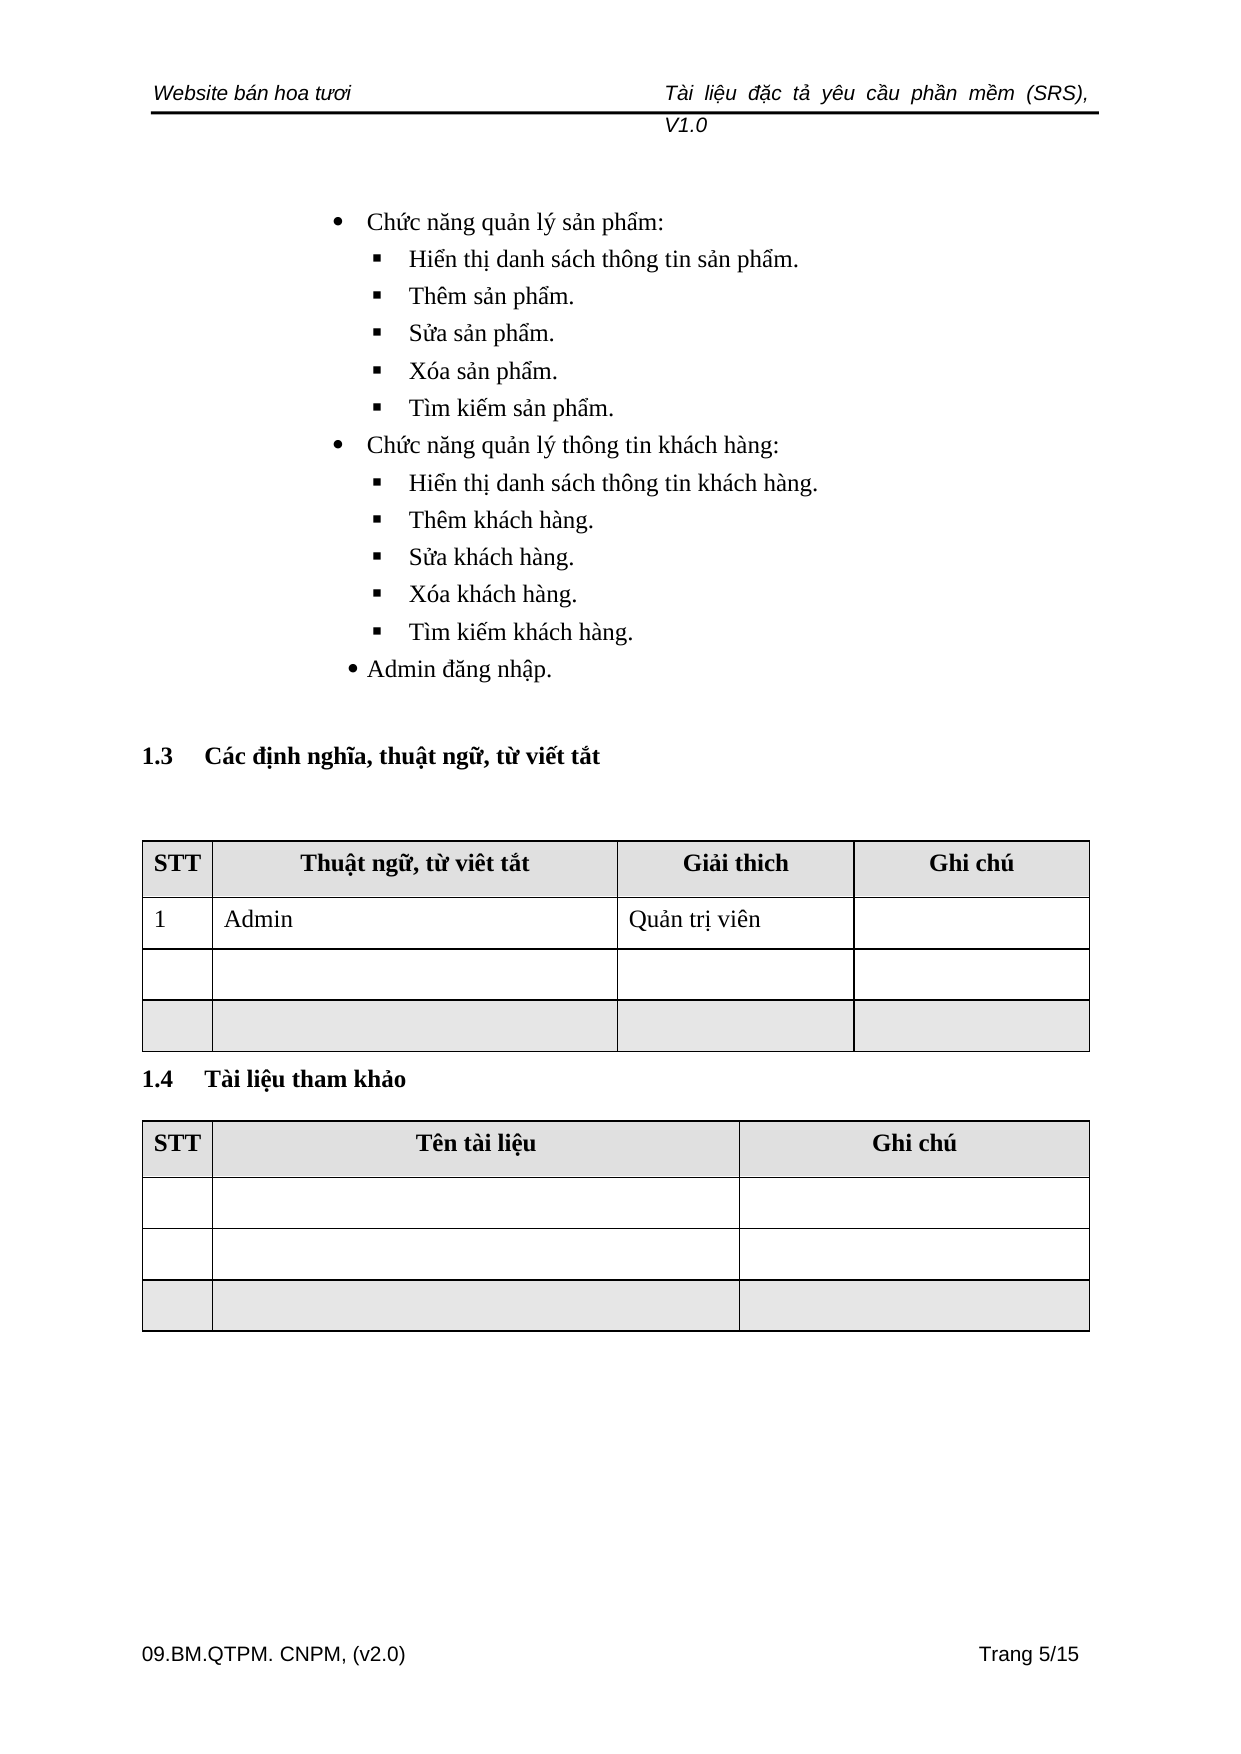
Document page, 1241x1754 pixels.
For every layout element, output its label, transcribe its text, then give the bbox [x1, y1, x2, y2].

list Sửa sản phẩm. [371, 318, 1090, 347]
table_cell [213, 1001, 617, 1051]
list Tìm kiếm sản phẩm. [371, 393, 1090, 422]
table_header Thuật ngữ, từ viêt tắt [213, 842, 617, 896]
table_cell 1 [143, 898, 212, 948]
table_header Tên tài liệu [213, 1122, 739, 1176]
list Hiển thị danh sách thông tin sản phẩm. [371, 244, 1090, 273]
table_cell [213, 1281, 739, 1330]
list Thêm khách hàng. [371, 505, 1090, 534]
table_cell [143, 1281, 212, 1330]
table_header STT [143, 842, 212, 896]
list Chức năng quản lý sản phẩm: [217, 207, 1090, 235]
list Chức năng quản lý thông tin khách hàng: [217, 430, 1090, 459]
table_cell Admin [213, 898, 617, 948]
table_header STT [143, 1122, 212, 1176]
subtitle Tài liệu tham khảo [142, 1064, 1090, 1093]
subtitle Các định nghĩa, thuật ngữ, từ viết tắt [142, 741, 1090, 770]
list Hiển thị danh sách thông tin khách hàng. [371, 468, 1090, 496]
table_cell [740, 1229, 1089, 1279]
table_cell Quản trị viên [618, 898, 853, 948]
list Thêm sản phẩm. [371, 281, 1090, 310]
table_cell [618, 950, 853, 999]
table_header Giải thich [618, 842, 853, 896]
table_cell [143, 1229, 212, 1279]
table_cell [855, 1001, 1089, 1051]
table_cell [618, 1001, 853, 1051]
table_cell [213, 1178, 739, 1228]
table_cell [143, 1001, 212, 1051]
table_header Ghi chú [855, 842, 1089, 896]
list Xóa khách hàng. [371, 579, 1090, 608]
table_cell [213, 950, 617, 999]
list Xóa sản phẩm. [371, 356, 1090, 384]
list Admin đăng nhập. [217, 654, 1090, 683]
table_cell [143, 950, 212, 999]
list Tìm kiếm khách hàng. [371, 617, 1090, 646]
table_cell [740, 1281, 1089, 1330]
table_cell [213, 1229, 739, 1279]
table_cell [855, 898, 1089, 948]
table_cell [740, 1178, 1089, 1228]
table_cell [143, 1178, 212, 1228]
list Sửa khách hàng. [371, 542, 1090, 571]
table_cell [855, 950, 1089, 999]
table_header Ghi chú [740, 1122, 1089, 1176]
